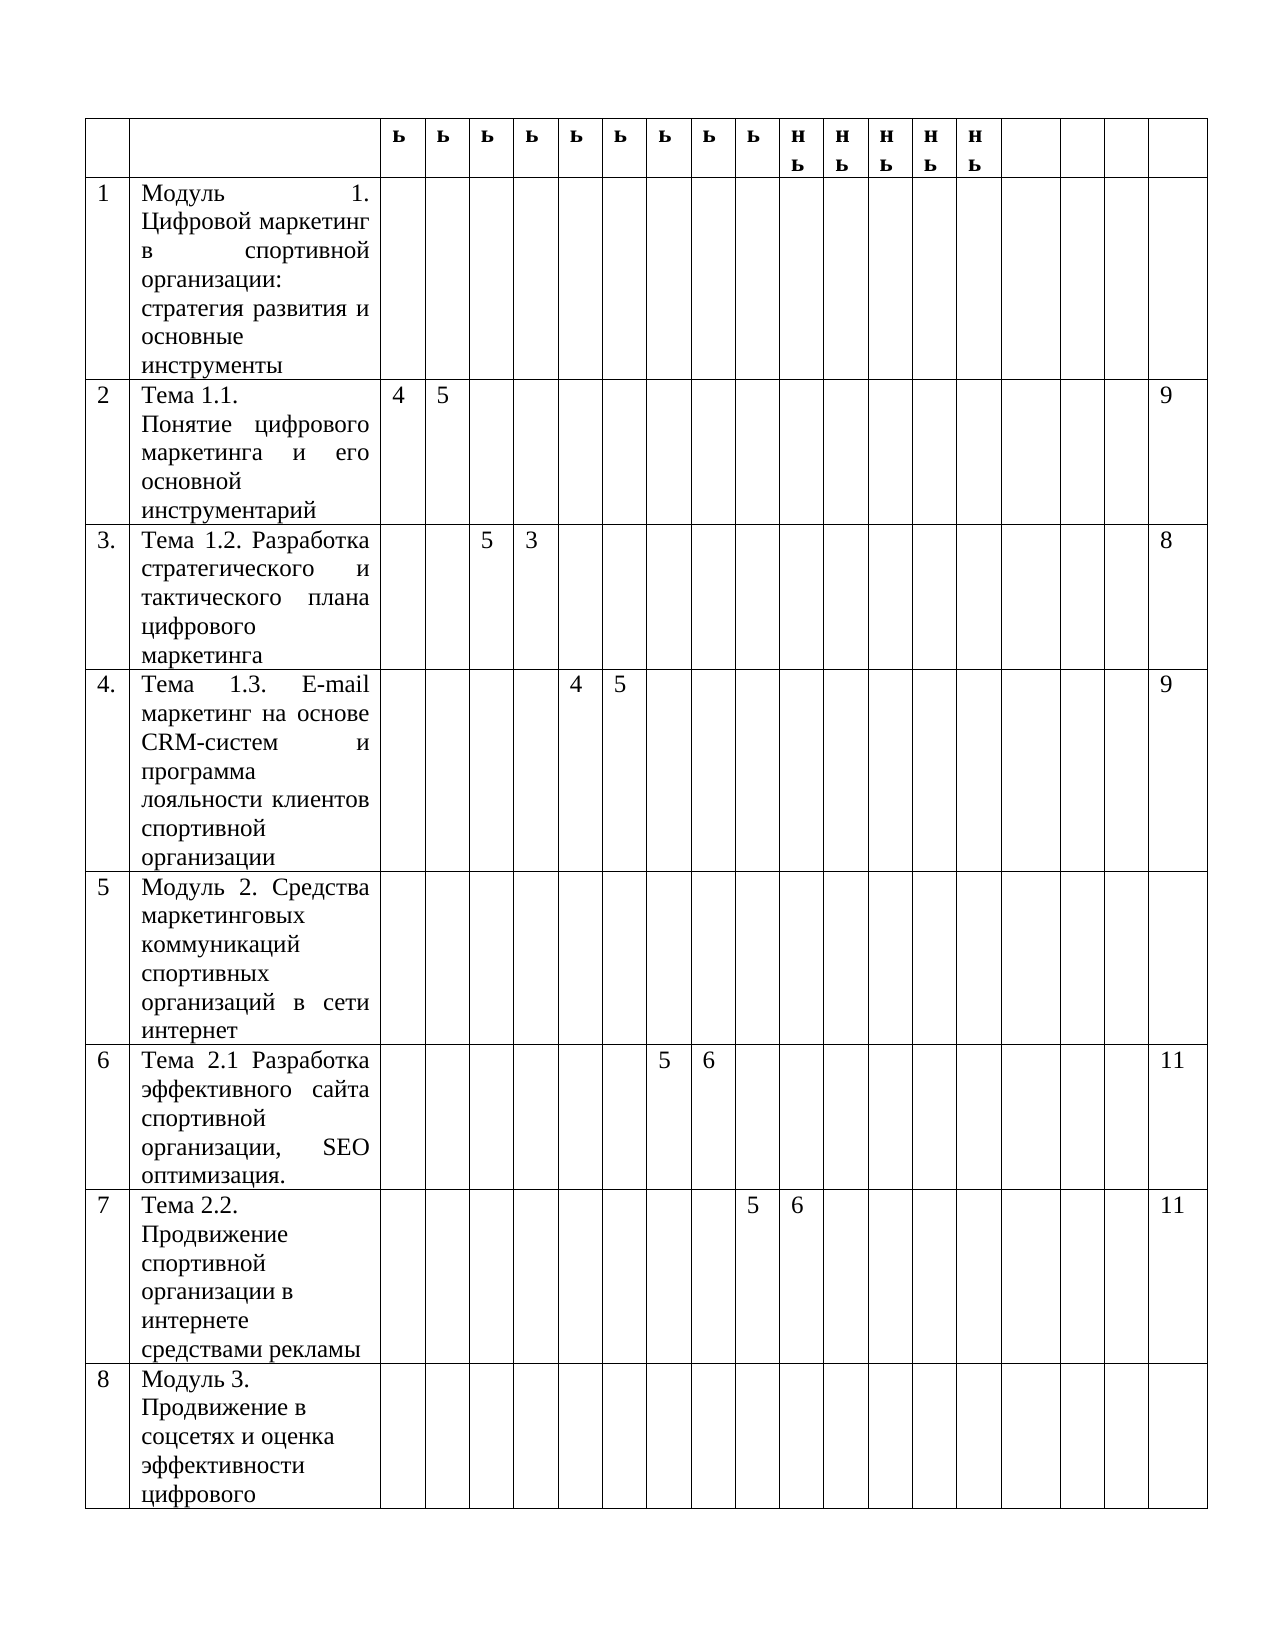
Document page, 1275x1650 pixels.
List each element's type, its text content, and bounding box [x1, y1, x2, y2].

table_cell [647, 525, 691, 668]
table_cell 5 [736, 1190, 779, 1363]
table_cell [824, 670, 868, 871]
table_cell [736, 380, 779, 524]
table_cell [780, 1364, 823, 1507]
table_cell Модуль 1. Цифровой маркетинг в спортивной организации: стратегия развития и основные инструменты [130, 178, 380, 379]
table_cell [426, 1190, 469, 1363]
table_cell [470, 178, 513, 379]
table_cell [957, 1045, 1001, 1189]
table_cell [470, 872, 513, 1044]
table_cell [824, 178, 868, 379]
table_cell 8 [86, 1364, 129, 1507]
table_cell [957, 670, 1001, 871]
table_header № п\п [86, 119, 129, 177]
table_cell [780, 525, 823, 668]
table_cell [1002, 872, 1060, 1044]
table_cell [514, 178, 558, 379]
table_cell [514, 872, 558, 1044]
table_cell 9 [1149, 670, 1207, 871]
table_cell [692, 178, 735, 379]
table_cell [780, 1045, 823, 1189]
table_cell [1149, 872, 1207, 1044]
table_header КР [1002, 119, 1060, 177]
table_cell 1 [86, 178, 129, 379]
table_cell 5 [647, 1045, 691, 1189]
table_cell [1061, 380, 1104, 524]
table_cell [1105, 1045, 1148, 1189]
table_cell [736, 178, 779, 379]
table_cell [426, 525, 469, 668]
table_cell [957, 178, 1001, 379]
table_header 2 день [426, 119, 469, 177]
table_cell [647, 380, 691, 524]
table_cell [647, 872, 691, 1044]
table_cell [869, 872, 912, 1044]
table_header 6 день [603, 119, 646, 177]
table_cell [1002, 380, 1060, 524]
table_header Все-го [1149, 119, 1207, 177]
table_cell [514, 1045, 558, 1189]
table_cell 5 [470, 525, 513, 668]
table_cell [470, 1045, 513, 1189]
table_cell [957, 1190, 1001, 1363]
table_cell [1061, 872, 1104, 1044]
table_cell [692, 1364, 735, 1507]
table_cell [1105, 525, 1148, 668]
table_cell [381, 178, 425, 379]
table_cell [381, 525, 425, 668]
table_header 7 день [647, 119, 691, 177]
table_cell [869, 178, 912, 379]
table_cell [603, 1190, 646, 1363]
table_cell [780, 670, 823, 871]
table_cell [1061, 1045, 1104, 1189]
table_cell [824, 525, 868, 668]
table_cell [957, 525, 1001, 668]
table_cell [130, 1364, 380, 1507]
table_cell [426, 872, 469, 1044]
table_cell [957, 872, 1001, 1044]
table_header ИА [1105, 119, 1148, 177]
table_cell [780, 872, 823, 1044]
table_cell [736, 670, 779, 871]
table_cell [1061, 525, 1104, 668]
table_cell [426, 1045, 469, 1189]
table_cell [869, 670, 912, 871]
table_cell [957, 1364, 1001, 1507]
table_cell [913, 670, 956, 871]
table_cell [603, 178, 646, 379]
table_cell [913, 380, 956, 524]
table_cell 5 [426, 380, 469, 524]
table_cell [736, 1045, 779, 1189]
table_cell [1002, 1364, 1060, 1507]
table_cell [957, 380, 1001, 524]
table_cell [913, 178, 956, 379]
table_cell [603, 380, 646, 524]
table_cell 3 [514, 525, 558, 668]
table_cell [869, 1190, 912, 1363]
table_cell [913, 872, 956, 1044]
table_cell [824, 380, 868, 524]
table_cell [869, 380, 912, 524]
table_cell 2 [86, 380, 129, 524]
table_cell [647, 1190, 691, 1363]
table_header 10 день [780, 119, 823, 177]
table_cell [514, 1190, 558, 1363]
table_cell [647, 1364, 691, 1507]
table_cell [470, 380, 513, 524]
table_cell [426, 178, 469, 379]
table_cell [824, 1190, 868, 1363]
table_cell Тема 1.1. Понятие цифрового маркетинга и его основной инструментарий [130, 380, 380, 524]
table_header 3 день [470, 119, 513, 177]
table_cell [559, 178, 602, 379]
table_header 13 день [913, 119, 956, 177]
table_cell [603, 872, 646, 1044]
table_cell 6 [86, 1045, 129, 1189]
table_header СР [1061, 119, 1104, 177]
table_cell [1002, 525, 1060, 668]
table_cell [869, 525, 912, 668]
table_cell [603, 525, 646, 668]
table_cell 5 [603, 670, 646, 871]
table_cell [559, 1364, 602, 1507]
table_cell [824, 1364, 868, 1507]
table_cell [514, 670, 558, 871]
table_cell [692, 1190, 735, 1363]
table_cell [824, 872, 868, 1044]
table_cell [1105, 178, 1148, 379]
table_cell [1105, 670, 1148, 871]
table_cell [603, 1364, 646, 1507]
table_cell 6 [692, 1045, 735, 1189]
table_cell [647, 670, 691, 871]
table_cell [381, 872, 425, 1044]
table_cell [869, 1364, 912, 1507]
table_cell [514, 1364, 558, 1507]
table_cell [1002, 670, 1060, 871]
table_cell [1002, 1045, 1060, 1189]
table_cell [470, 1190, 513, 1363]
table_cell [1105, 1364, 1148, 1507]
table_cell [1002, 1190, 1060, 1363]
table_cell 9 [1149, 380, 1207, 524]
table_cell [426, 1364, 469, 1507]
table_cell [381, 1364, 425, 1507]
table_cell [913, 1364, 956, 1507]
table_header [130, 119, 380, 177]
table_cell [869, 1045, 912, 1189]
table_cell [1149, 178, 1207, 379]
table_cell [692, 872, 735, 1044]
table_cell [559, 872, 602, 1044]
table_cell [559, 1045, 602, 1189]
table_cell [1105, 872, 1148, 1044]
table_cell [1061, 1190, 1104, 1363]
table_cell [692, 670, 735, 871]
table_cell [1105, 1190, 1148, 1363]
table_cell Тема 2.1 Разработка эффективного сайта спортивной организации, SEO оптимизация. [130, 1045, 380, 1189]
table_cell [603, 1045, 646, 1189]
table_cell 6 [780, 1190, 823, 1363]
table_cell [559, 1190, 602, 1363]
table_header 14 день [957, 119, 1001, 177]
table_cell Тема 2.2. Продвижение спортивной организации в интернете средствами рекламы [130, 1190, 380, 1363]
table_cell [913, 525, 956, 668]
table_cell [780, 380, 823, 524]
table_header 8 день [692, 119, 735, 177]
table_cell [1149, 1364, 1207, 1507]
table_cell [780, 178, 823, 379]
table_cell [824, 1045, 868, 1189]
table_cell [1002, 178, 1060, 379]
table_cell [559, 525, 602, 668]
table_header 9 день [736, 119, 779, 177]
table_cell [1105, 380, 1148, 524]
table_header 1 день [381, 119, 425, 177]
table_cell [692, 380, 735, 524]
table_cell [381, 1045, 425, 1189]
table_header 4 день [514, 119, 558, 177]
table_cell 4 [381, 380, 425, 524]
table_cell 4. [86, 670, 129, 871]
table_cell [647, 178, 691, 379]
table_cell [426, 670, 469, 871]
table_cell 5 [86, 872, 129, 1044]
table_header 5 день [559, 119, 602, 177]
table_cell [470, 670, 513, 871]
table_cell [913, 1190, 956, 1363]
table_cell [559, 380, 602, 524]
table_cell [692, 525, 735, 668]
table_cell [736, 525, 779, 668]
table_cell [381, 670, 425, 871]
table_cell [470, 1364, 513, 1507]
table_cell [514, 380, 558, 524]
table_cell [381, 1190, 425, 1363]
table_cell Тема 1.3. E-mail маркетинг на основе CRM-систем и программа лояльности клиентов спортивной организации [130, 670, 380, 871]
table_cell 11 [1149, 1045, 1207, 1189]
table_header 11 день [824, 119, 868, 177]
table_cell [1061, 178, 1104, 379]
table_cell 11 [1149, 1190, 1207, 1363]
table_cell 7 [86, 1190, 129, 1363]
table_cell 4 [559, 670, 602, 871]
table_cell [736, 1364, 779, 1507]
table_cell Модуль 2. Средства маркетинговых коммуникаций спортивных организаций в сети интернет [130, 872, 380, 1044]
table_cell Тема 1.2. Разработка стратегического и тактического плана цифрового маркетинга [130, 525, 380, 668]
table_cell 3. [86, 525, 129, 668]
table_cell [736, 872, 779, 1044]
table_cell [1061, 1364, 1104, 1507]
table_cell [1061, 670, 1104, 871]
table_cell [913, 1045, 956, 1189]
table_header 12 день [869, 119, 912, 177]
table_cell 8 [1149, 525, 1207, 668]
